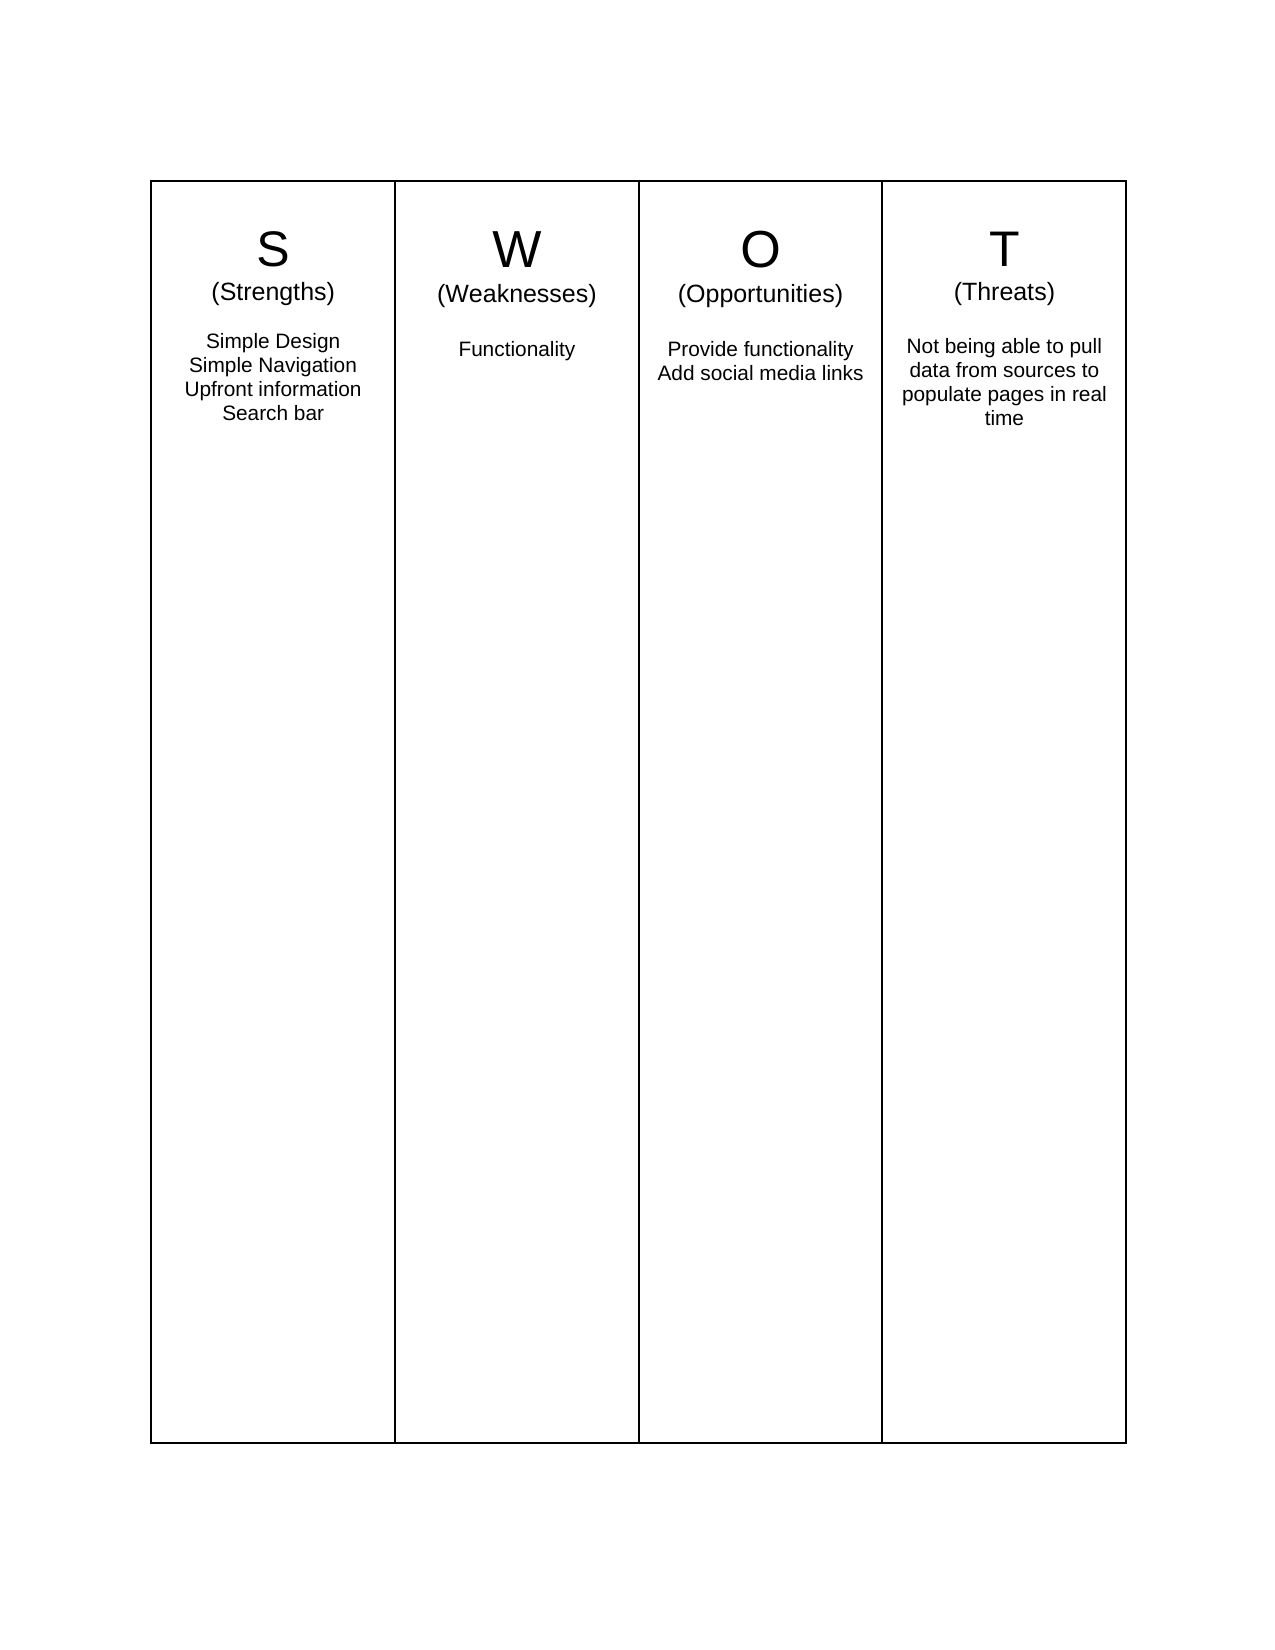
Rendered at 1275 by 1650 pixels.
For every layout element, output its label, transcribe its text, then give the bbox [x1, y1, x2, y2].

table_header T (Threats) Not being able to pull data from sources to populate pages in real time [883, 182, 1125, 1442]
table_header W (Weaknesses) Functionality [396, 182, 638, 1442]
table_header O (Opportunities) Provide functionality Add social media links [640, 182, 881, 1442]
table_header S (Strengths) Simple Design Simple Navigation Upfront information Search bar [152, 182, 394, 1442]
